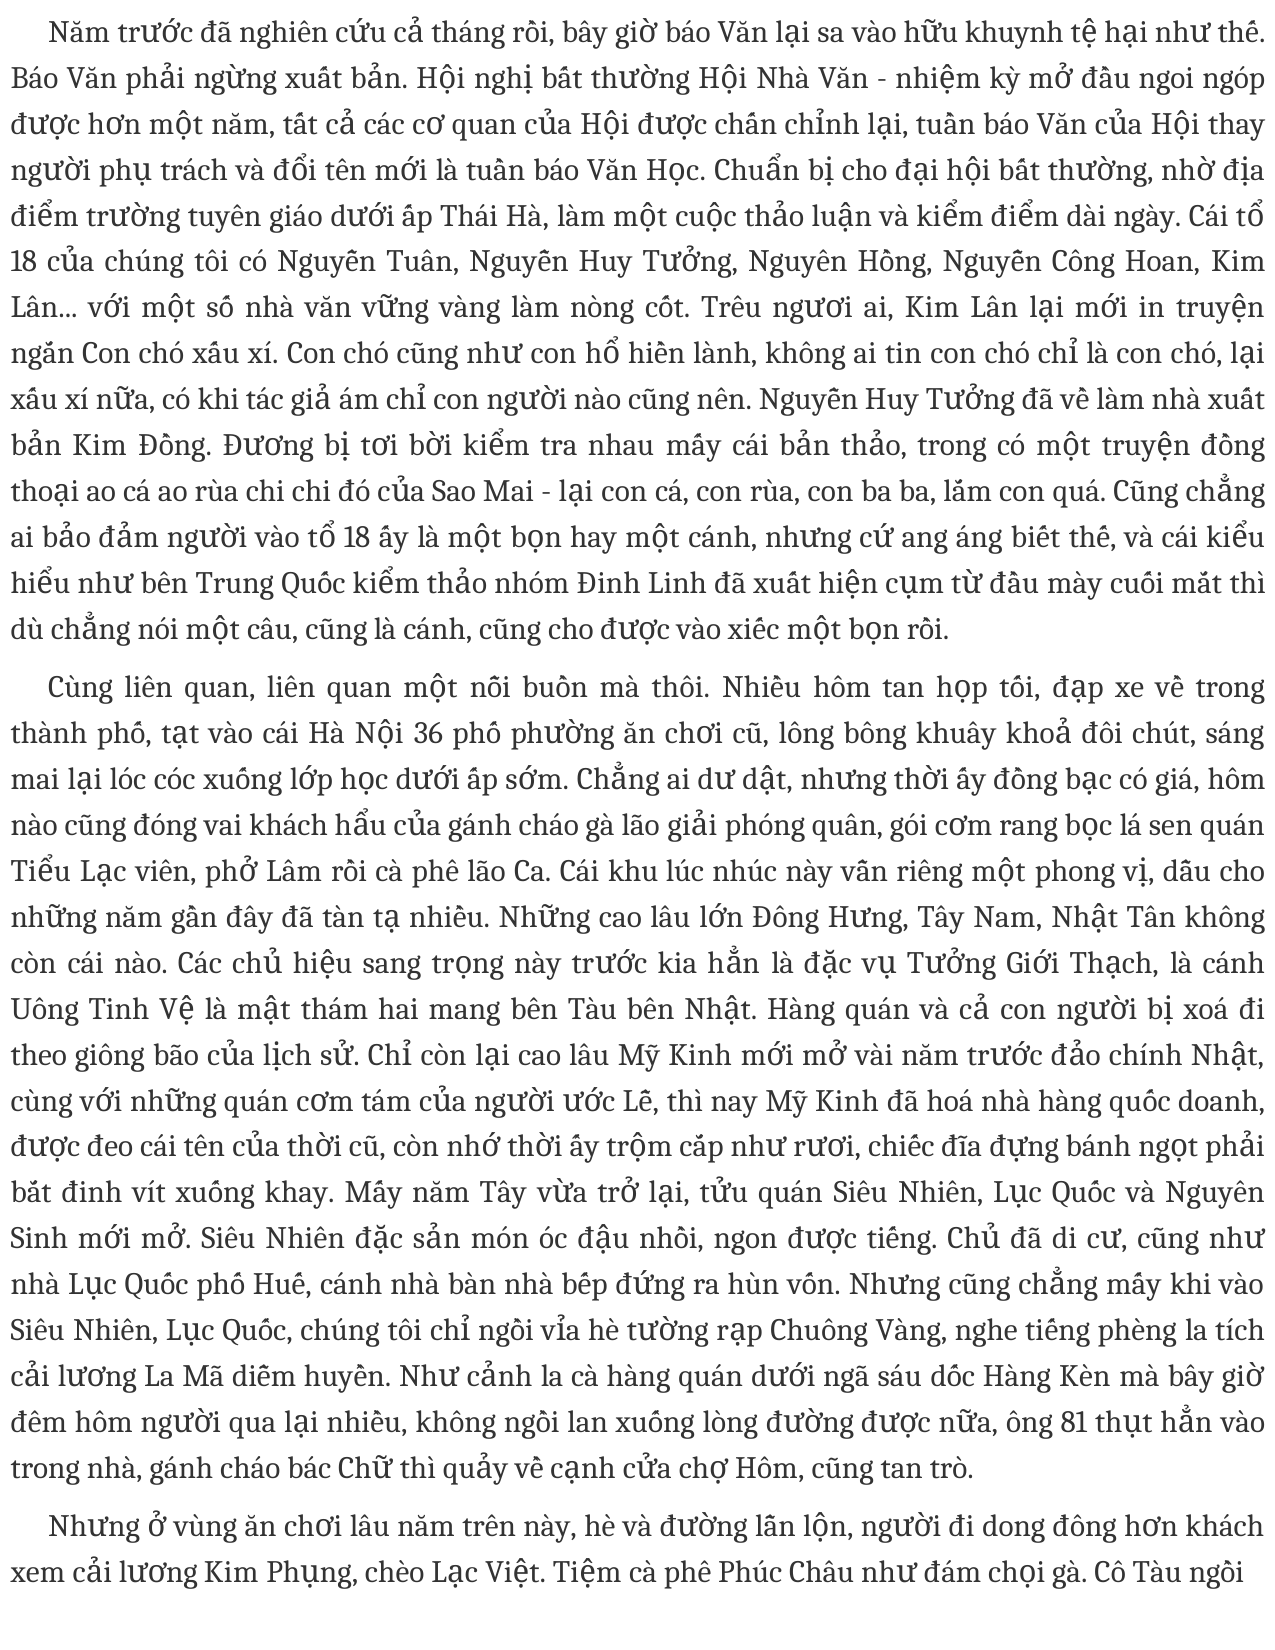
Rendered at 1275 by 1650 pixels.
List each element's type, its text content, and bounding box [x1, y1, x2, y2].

text Nhưng ở vùng ăn chơi lâu năm trên này, hè và đường lẫn lộn, người đi dong đông hơn khách xem cải lương Kim Phụng, chèo Lạc Việt. Tiệm cà phê Phúc Châu như đám chọi gà. Cô Tàu ngồi [10, 1508, 1265, 1590]
text Năm trước đã nghiên cứu cả tháng rồi, bây giờ báo Văn lại sa vào hữu khuynh tệ hại như thế. Báo Văn phải ngừng xuất bản. Hội nghị bất thường Hội Nhà Văn - nhiệm kỳ mở đầu ngoi ngóp được hơn một năm, tất cả các cơ quan của Hội được chấn chỉnh lại, tuần báo Văn của Hội thay người phụ trách và đổi tên mới là tuần báo Văn Học. Chuẩn bị cho đại hội bất thường, nhờ địa điểm trường tuyên giáo dưới ấp Thái Hà, làm một cuộc thảo luận và kiểm điểm dài ngày. Cái tổ 18 của chúng tôi có Nguyễn Tuân, Nguyễn Huy Tưởng, Nguyên Hồng, Nguyễn Công Hoan, Kim Lân... với một số nhà văn vững vàng làm nòng cốt. Trêu ngươi ai, Kim Lân lại mới in truyện ngắn Con chó xấu xí. Con chó cũng như con hổ hiền lành, không ai tin con chó chỉ là con chó, lại xấu xí nữa, có khi tác giả ám chỉ con người nào cũng nên. Nguyễn Huy Tưởng đã về làm nhà xuất bản Kim Đồng. Đương bị tơi bời kiểm tra nhau mấy cái bản thảo, trong có một truyện đồng thoại ao cá ao rùa chi chi đó của Sao Mai - lại con cá, con rùa, con ba ba, lắm con quá. Cũng chẳng ai bảo đảm người vào tổ 18 ấy là một bọn hay một cánh, nhưng cứ ang áng biết thế, và cái kiểu hiểu như bên Trung Quốc kiểm thảo nhóm Đinh Linh đã xuất hiện cụm từ đầu mày cuối mắt thì dù chẳng nói một câu, cũng là cánh, cũng cho được vào xiếc một bọn rồi. [10, 14, 1266, 647]
text Cùng liên quan, liên quan một nỗi buồn mà thôi. Nhiều hôm tan họp tối, đạp xe về trong thành phố, tạt vào cái Hà Nội 36 phố phường ăn chơi cũ, lông bông khuây khoả đôi chút, sáng mai lại lóc cóc xuống lớp học dưới ấp sớm. Chẳng ai dư dật, nhưng thời ấy đồng bạc có giá, hôm nào cũng đóng vai khách hẩu của gánh cháo gà lão giải phóng quân, gói cơm rang bọc lá sen quán Tiểu Lạc viên, phở Lâm rồi cà phê lão Ca. Cái khu lúc nhúc này vẫn riêng một phong vị, dẫu cho những năm gần đây đã tàn tạ nhiều. Những cao lâu lớn Đông Hưng, Tây Nam, Nhật Tân không còn cái nào. Các chủ hiệu sang trọng này trước kia hẳn là đặc vụ Tưởng Giới Thạch, là cánh Uông Tinh Vệ là mật thám hai mang bên Tàu bên Nhật. Hàng quán và cả con người bị xoá đi theo giông bão của lịch sử. Chỉ còn lại cao lâu Mỹ Kinh mới mở vài năm trước đảo chính Nhật, cùng với những quán cơm tám của người ước Lễ, thì nay Mỹ Kinh đã hoá nhà hàng quốc doanh, được đeo cái tên của thời cũ, còn nhớ thời ấy trộm cắp như rươi, chiếc đĩa đựng bánh ngọt phải bắt đinh vít xuống khay. Mấy năm Tây vừa trở lại, tửu quán Siêu Nhiên, Lục Quốc và Nguyên Sinh mới mở. Siêu Nhiên đặc sản món óc đậu nhồi, ngon được tiếng. Chủ đã di cư, cũng như nhà Lục Quốc phố Huế, cánh nhà bàn nhà bếp đứng ra hùn vốn. Nhưng cũng chẳng mấy khi vào Siêu Nhiên, Lục Quốc, chúng tôi chỉ ngồi vỉa hè tường rạp Chuông Vàng, nghe tiếng phèng la tích cải lương La Mã diễm huyền. Như cảnh la cà hàng quán dưới ngã sáu dốc Hàng Kèn mà bây giờ đêm hôm người qua lại nhiều, không ngồi lan xuống lòng đường được nữa, ông 81 thụt hẳn vào trong nhà, gánh cháo bác Chữ thì quảy về cạnh cửa chợ Hôm, cũng tan trò. [10, 669, 1265, 1486]
